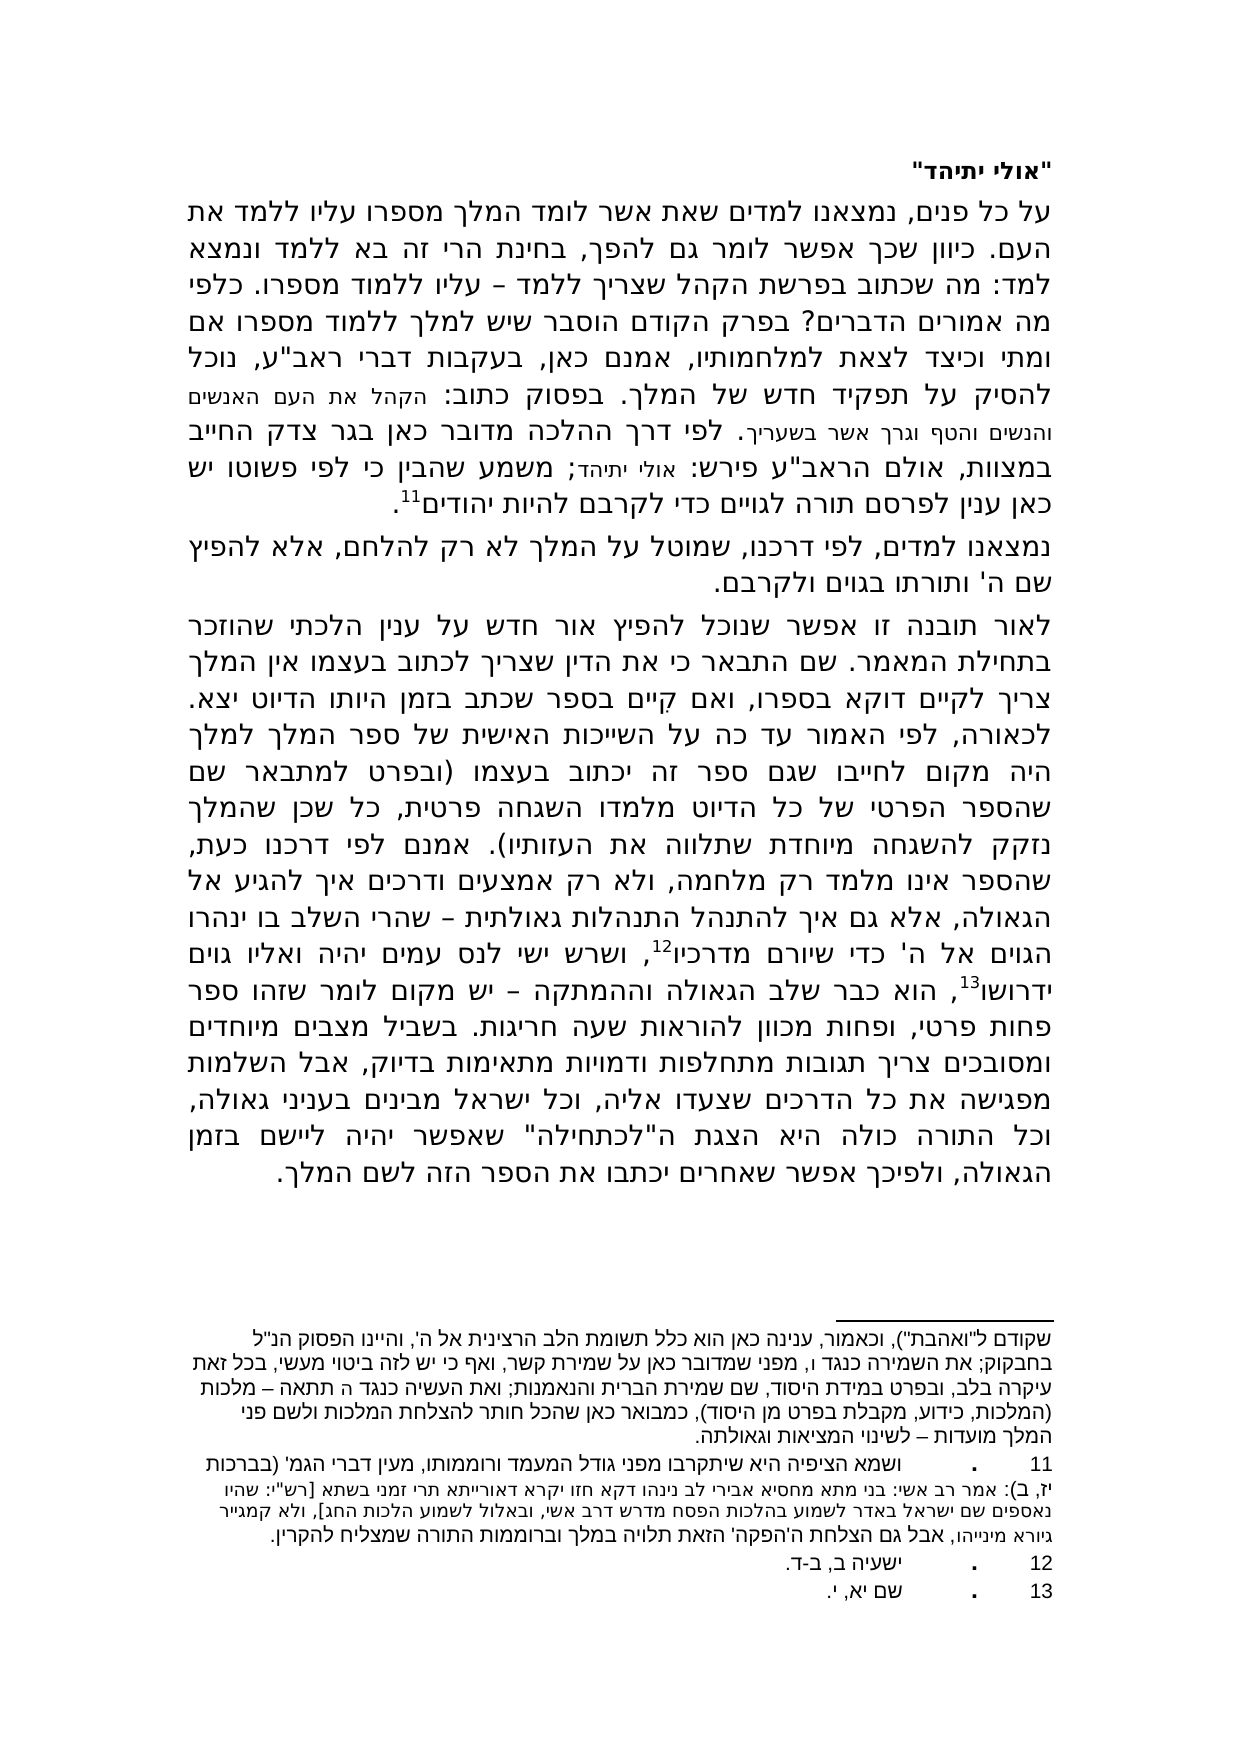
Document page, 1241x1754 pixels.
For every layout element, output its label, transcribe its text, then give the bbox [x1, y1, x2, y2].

text "אולי יתיהד" [187, 150, 1053, 186]
text נמצאנו למדים, לפי דרכנו, שמוטל על המלך לא רק להלחם, אלא להפיץ שם ה' ותורתו בגוים ולקרבם. [187, 527, 1053, 600]
text לאור תובנה זו אפשר שנוכל להפיץ אור חדש על ענין הלכתי שהוזכר בתחילת המאמר. שם התבאר כי את הדין שצריך לכתוב בעצמו אין המלך צריך לקיים דוקא בספרו, ואם קִיים בספר שכתב בזמן היותו הדיוט יצא. לכאורה, לפי האמור עד כה על השייכות האישית של ספר המלך למלך היה מקום לחייבו שגם ספר זה יכתוב בעצמו (ובפרט למתבאר שם שהספר הפרטי של כל הדיוט מלמדו השגחה פרטית, כל שכן שהמלך נזקק להשגחה מיוחדת שתלווה את העזותיו). אמנם לפי דרכנו כעת, שהספר אינו מלמד רק מלחמה, ולא רק אמצעים ודרכים איך להגיע אל הגאולה, אלא גם איך להתנהל התנהלות גאולתית – שהרי השלב בו ינהרו הגוים אל ה' כדי שיורם מדרכיו, ושרש ישי לנס עמים יהיה ואליו גוים ידרושו, הוא כבר שלב הגאולה וההמתקה – יש מקום לומר שזהו ספר פחות פרטי, ופחות מכוון להוראות שעה חריגות. בשביל מצבים מיוחדים ומסובכים צריך תגובות מתחלפות ודמויות מתאימות בדיוק, אבל השלמות מפגישה את כל הדרכים שצעדו אליה, וכל ישראל מבינים בעניני גאולה, וכל התורה כולה היא הצגת ה"לכתחילה" שאפשר יהיה ליישם בזמן הגאולה, ולפיכך אפשר שאחרים יכתבו את הספר הזה לשם המלך. [187, 606, 1053, 1189]
text על כל פנים, נמצאנו למדים שאת אשר לומד המלך מספרו עליו ללמד את העם. כיוון שכך אפשר לומר גם להפך, בחינת הרי זה בא ללמד ונמצא למד: מה שכתוב בפרשת הקהל שצריך ללמד – עליו ללמוד מספרו. כלפי מה אמורים הדברים? בפרק הקודם הוסבר שיש למלך ללמוד מספרו אם ומתי וכיצד לצאת למלחמותיו, אמנם כאן, בעקבות דברי ראב"ע, נוכל להסיק על תפקיד חדש של המלך. בפסוק כתוב: הקהל את העם האנשים והנשים והטף וגרך אשר בשעריך. לפי דרך ההלכה מדובר כאן בגר צדק החייב במצוות, אולם הראב"ע פירש: אולי יתיהד; משמע שהבין כי לפי פשוטו יש כאן ענין לפרסם תורה לגויים כדי לקרבם להיות יהודים. [187, 193, 1053, 521]
